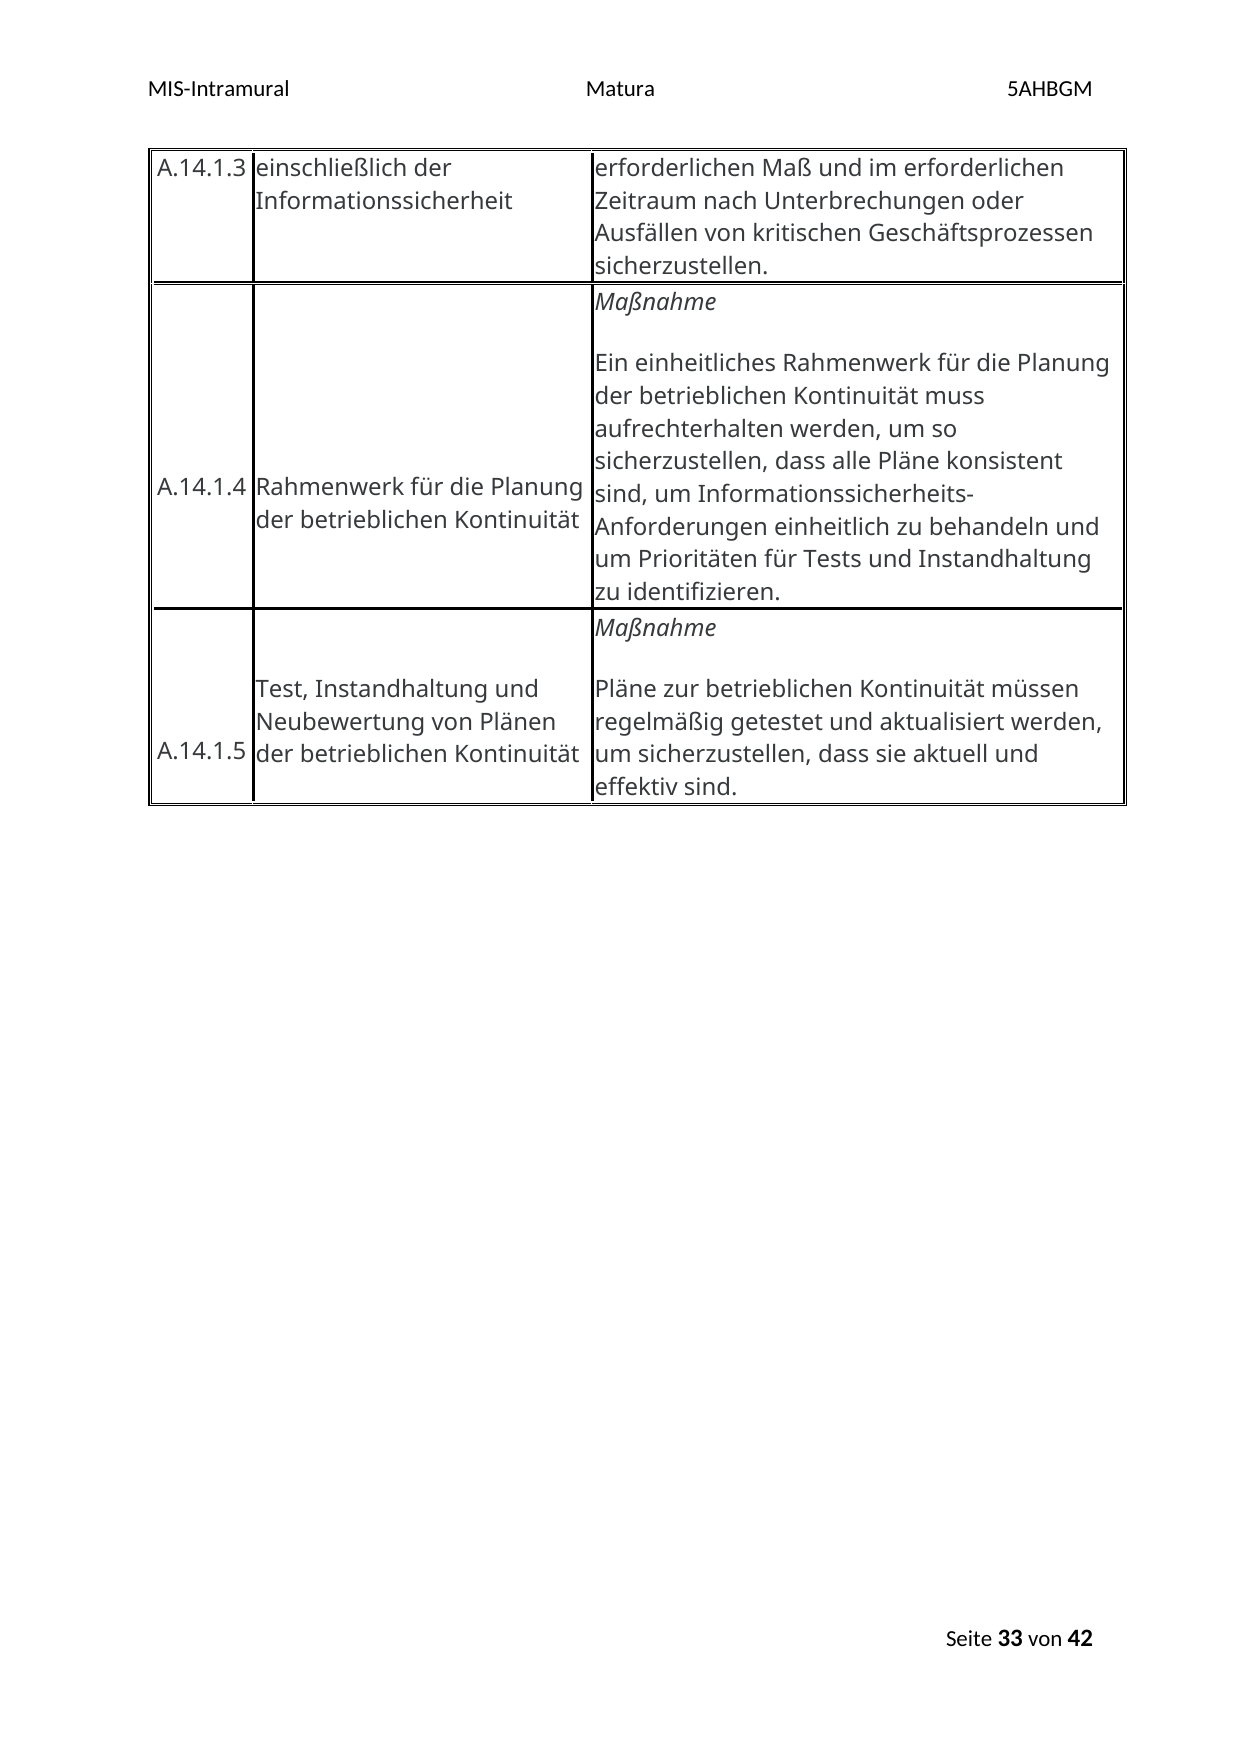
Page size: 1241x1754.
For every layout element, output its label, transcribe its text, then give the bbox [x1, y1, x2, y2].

table_cell Maßnahme Pläne zur betrieblichen Kontinuität müssen regelmäßig getestet und aktualisiert werden, um sicherzustellen, dass sie aktuell und effektiv sind. [592, 607, 1123, 802]
table_cell Rahmenwerk für die Planung der betrieblichen Kontinuität [255, 285, 591, 607]
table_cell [592, 151, 1123, 281]
table_cell A.14.1.3 [150, 149, 253, 281]
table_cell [253, 149, 592, 281]
table_cell A.14.1.4 [152, 281, 252, 607]
table_cell Test, Instandhaltung und Neubewertung von Plänen der betrieblichen Kontinuität [253, 610, 592, 802]
table_cell A.14.1.5 [152, 607, 253, 802]
table_cell Maßnahme Ein einheitliches Rahmenwerk für die Planung der betrieblichen Kontinuität muss aufrechterhalten werden, um so sicherzustellen, dass alle Pläne konsistent sind, um Informationssicherheits-Anforderungen einheitlich zu behandeln und um Prioritäten für Tests und Instandhaltung zu identifizieren. [594, 281, 1124, 607]
